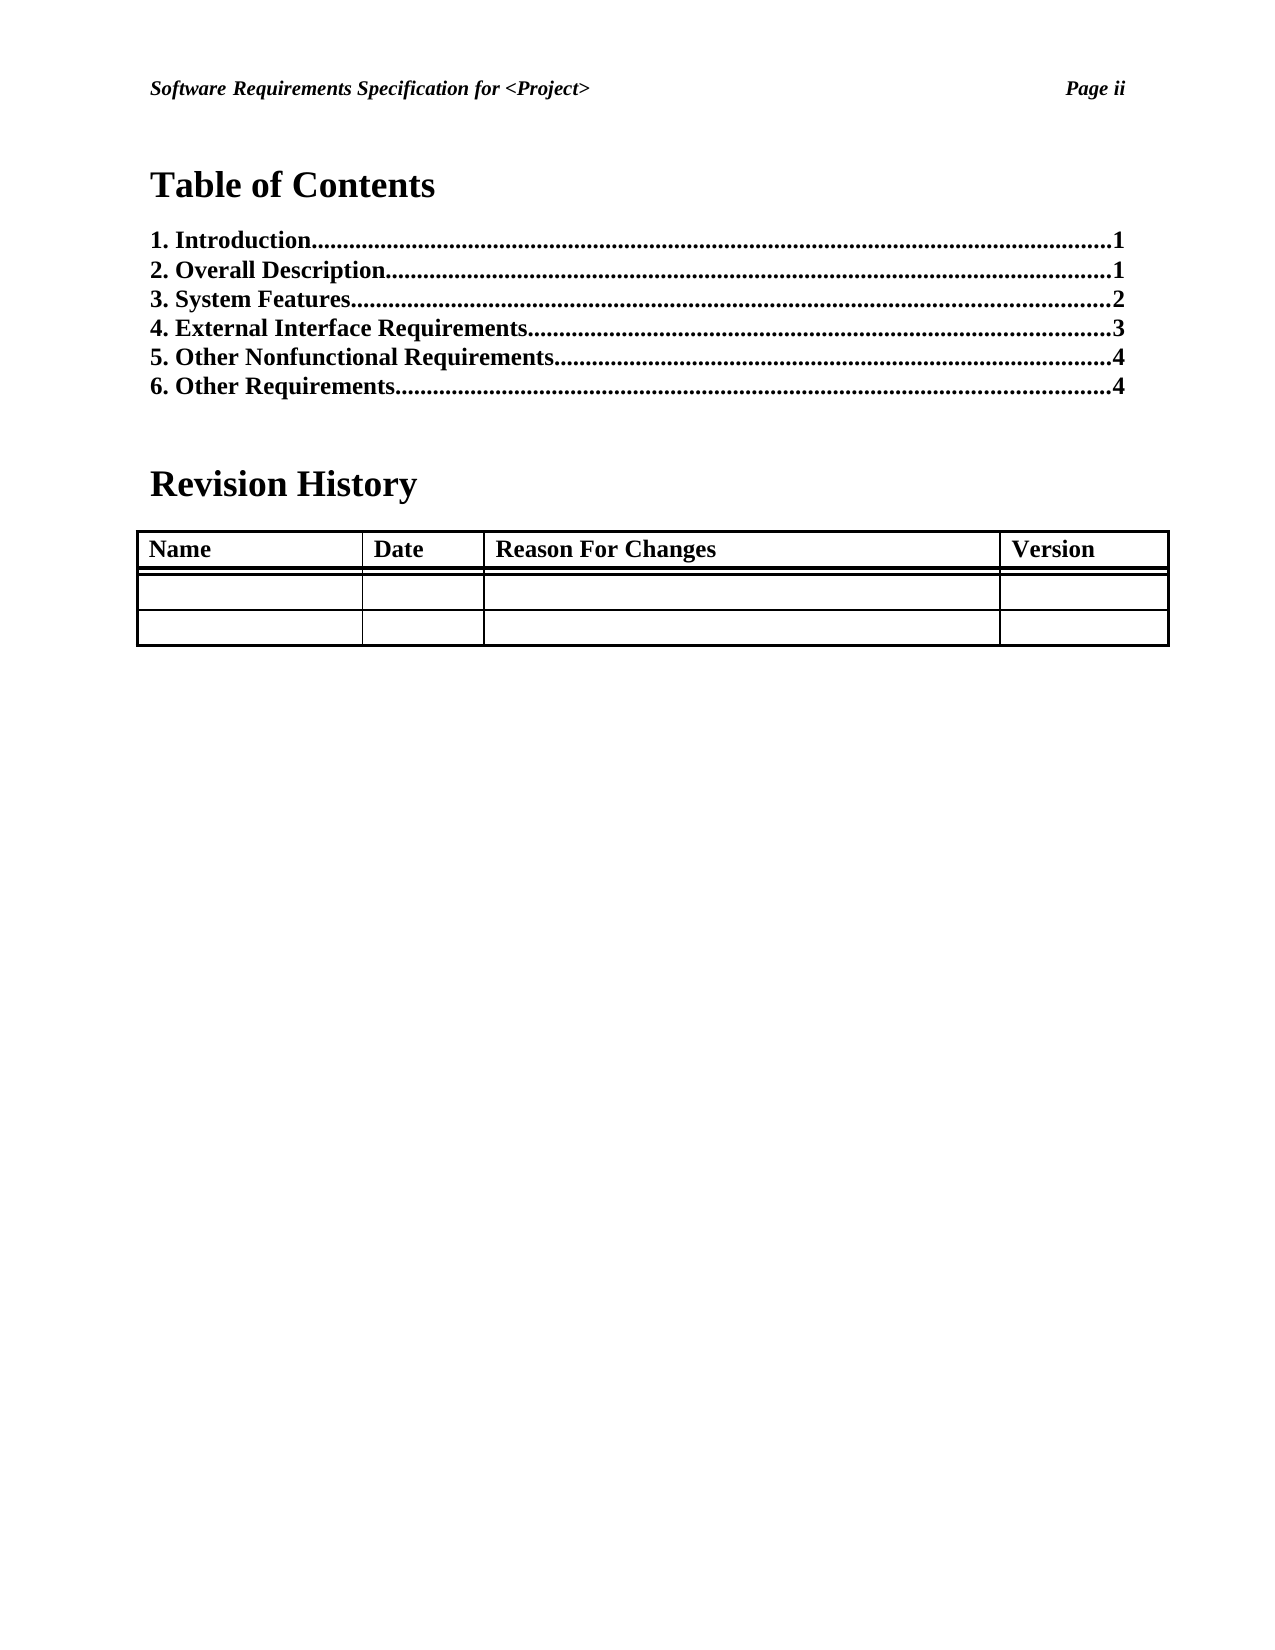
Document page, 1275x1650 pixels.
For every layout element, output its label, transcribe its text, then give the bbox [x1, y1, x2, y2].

table_header Date [363, 533, 483, 566]
table_cell [363, 576, 483, 609]
text Revision History [150, 462, 1125, 505]
text Table of Contents [150, 162, 1125, 206]
table_cell [363, 611, 483, 644]
table_header Name [139, 533, 362, 566]
table_cell [1001, 576, 1167, 609]
table_cell [485, 611, 999, 644]
text 4. External Interface Requirements 3 [150, 318, 1125, 341]
text 1. Introduction 1 [150, 231, 1125, 253]
table_header Version [1001, 533, 1167, 566]
table_cell [1001, 611, 1167, 644]
table_cell [485, 576, 999, 609]
text 2. Overall Description 1 [150, 260, 1125, 283]
text 3. System Features 2 [150, 289, 1125, 312]
table_cell [139, 576, 362, 609]
text 6. Other Requirements 4 [150, 376, 1125, 399]
table_header Reason For Changes [485, 533, 999, 566]
table_cell [139, 611, 362, 644]
text 5. Other Nonfunctional Requirements 4 [150, 347, 1125, 370]
